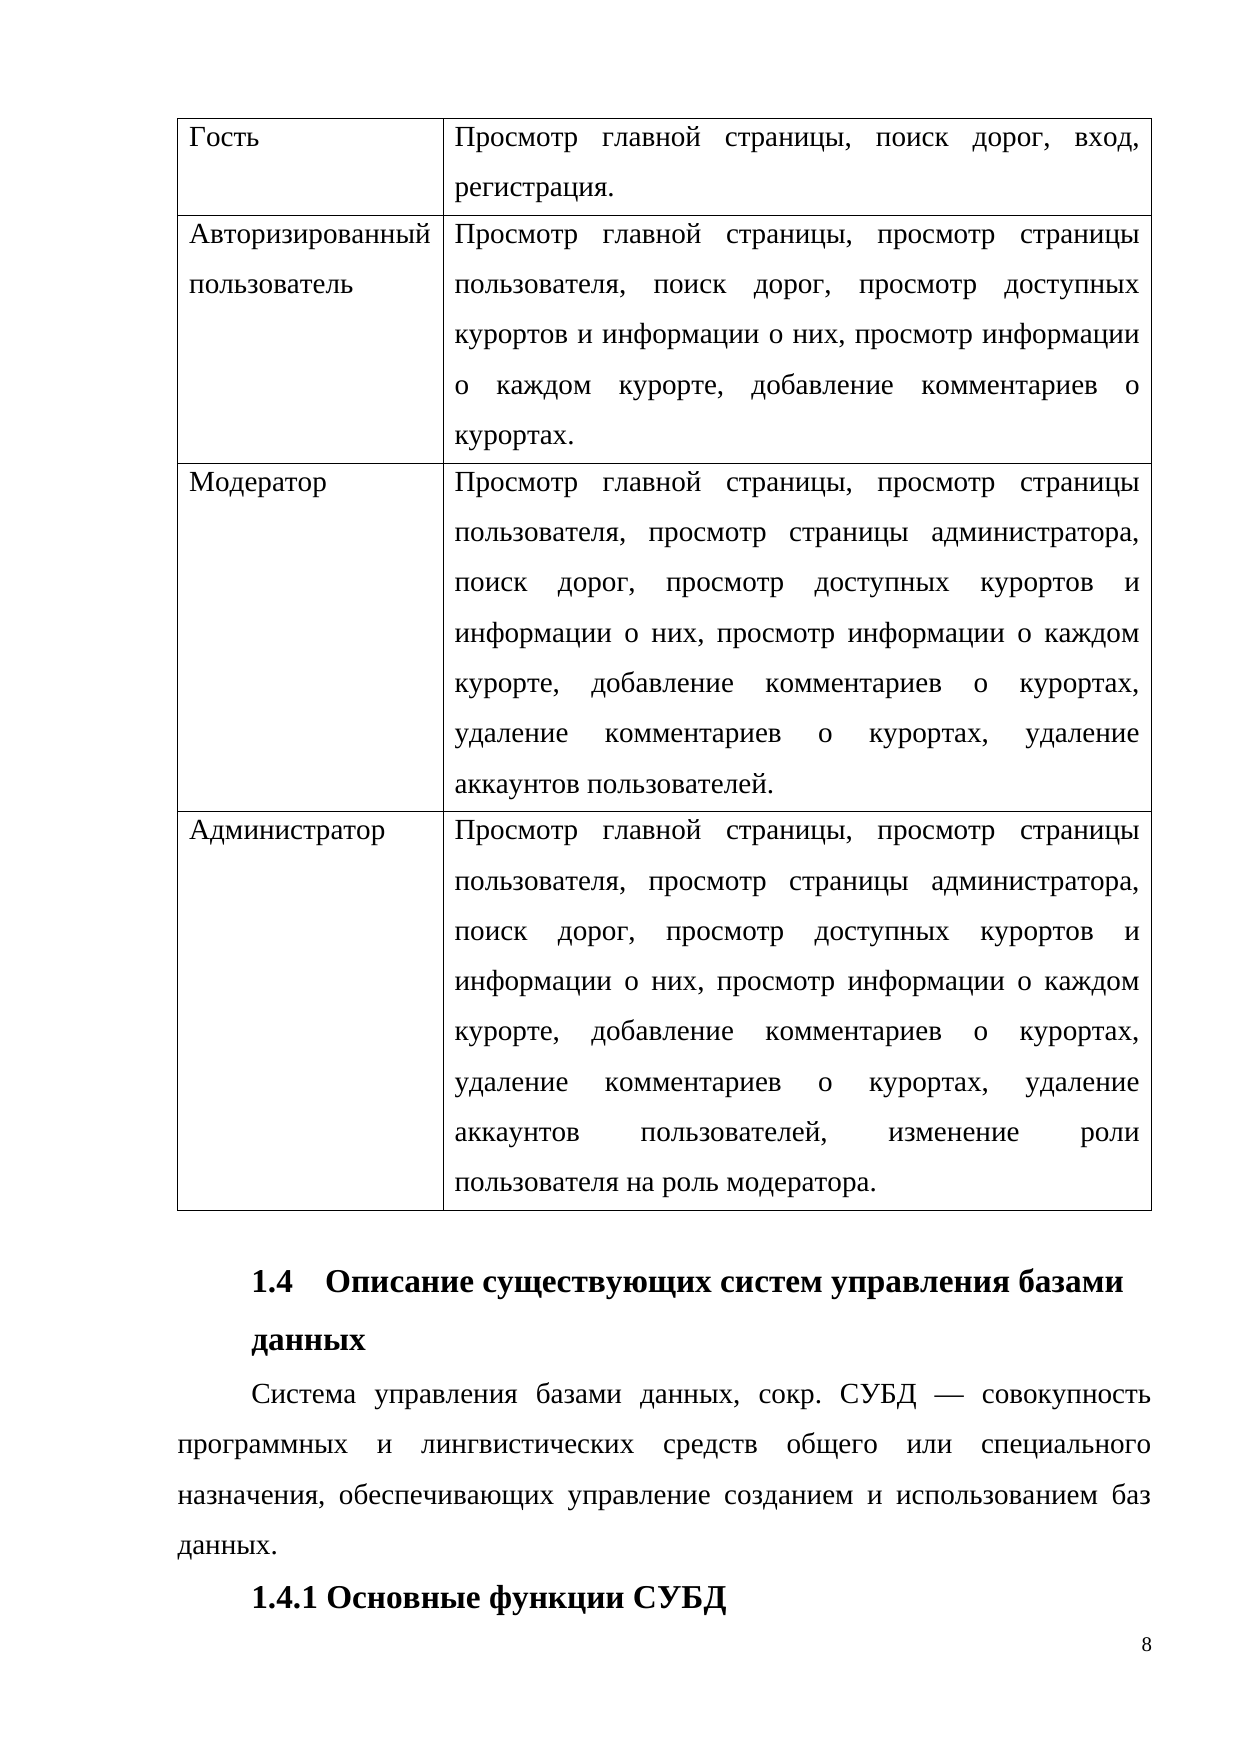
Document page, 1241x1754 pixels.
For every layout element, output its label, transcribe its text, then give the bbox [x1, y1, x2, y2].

table_cell Модератор [178, 464, 443, 811]
list Основные функции СУБД [251, 1578, 1152, 1616]
table_cell Просмотр главной страницы, просмотр страницы пользователя, просмотр страницы администратора, поиск дорог, просмотр доступных курортов и информации о них, просмотр информации о каждом курорте, добавление комментариев о курортах, удаление комментариев о курортах, удаление аккаунтов пользователей, изменение роли пользователя на роль модератора. [444, 812, 1151, 1210]
table_cell Гость [178, 119, 443, 215]
list Описание существующих систем управления базами данных [251, 1261, 1152, 1357]
table_cell Администратор [178, 812, 443, 1210]
table_cell Авторизированный пользователь [178, 216, 443, 463]
table_cell Просмотр главной страницы, поиск дорог, вход, регистрация. [444, 119, 1151, 215]
table_cell Просмотр главной страницы, просмотр страницы пользователя, просмотр страницы администратора, поиск дорог, просмотр доступных курортов и информации о них, просмотр информации о каждом курорте, добавление комментариев о курортах, удаление комментариев о курортах, удаление аккаунтов пользователей. [444, 464, 1151, 811]
text Система управления базами данных, сокр. СУБД — совокупность программных и лингвистических средств общего или специального назначения, обеспечивающих управление созданием и использованием баз данных. [177, 1376, 1152, 1561]
table_cell Просмотр главной страницы, просмотр страницы пользователя, поиск дорог, просмотр доступных курортов и информации о них, просмотр информации о каждом курорте, добавление комментариев о курортах. [444, 216, 1151, 463]
